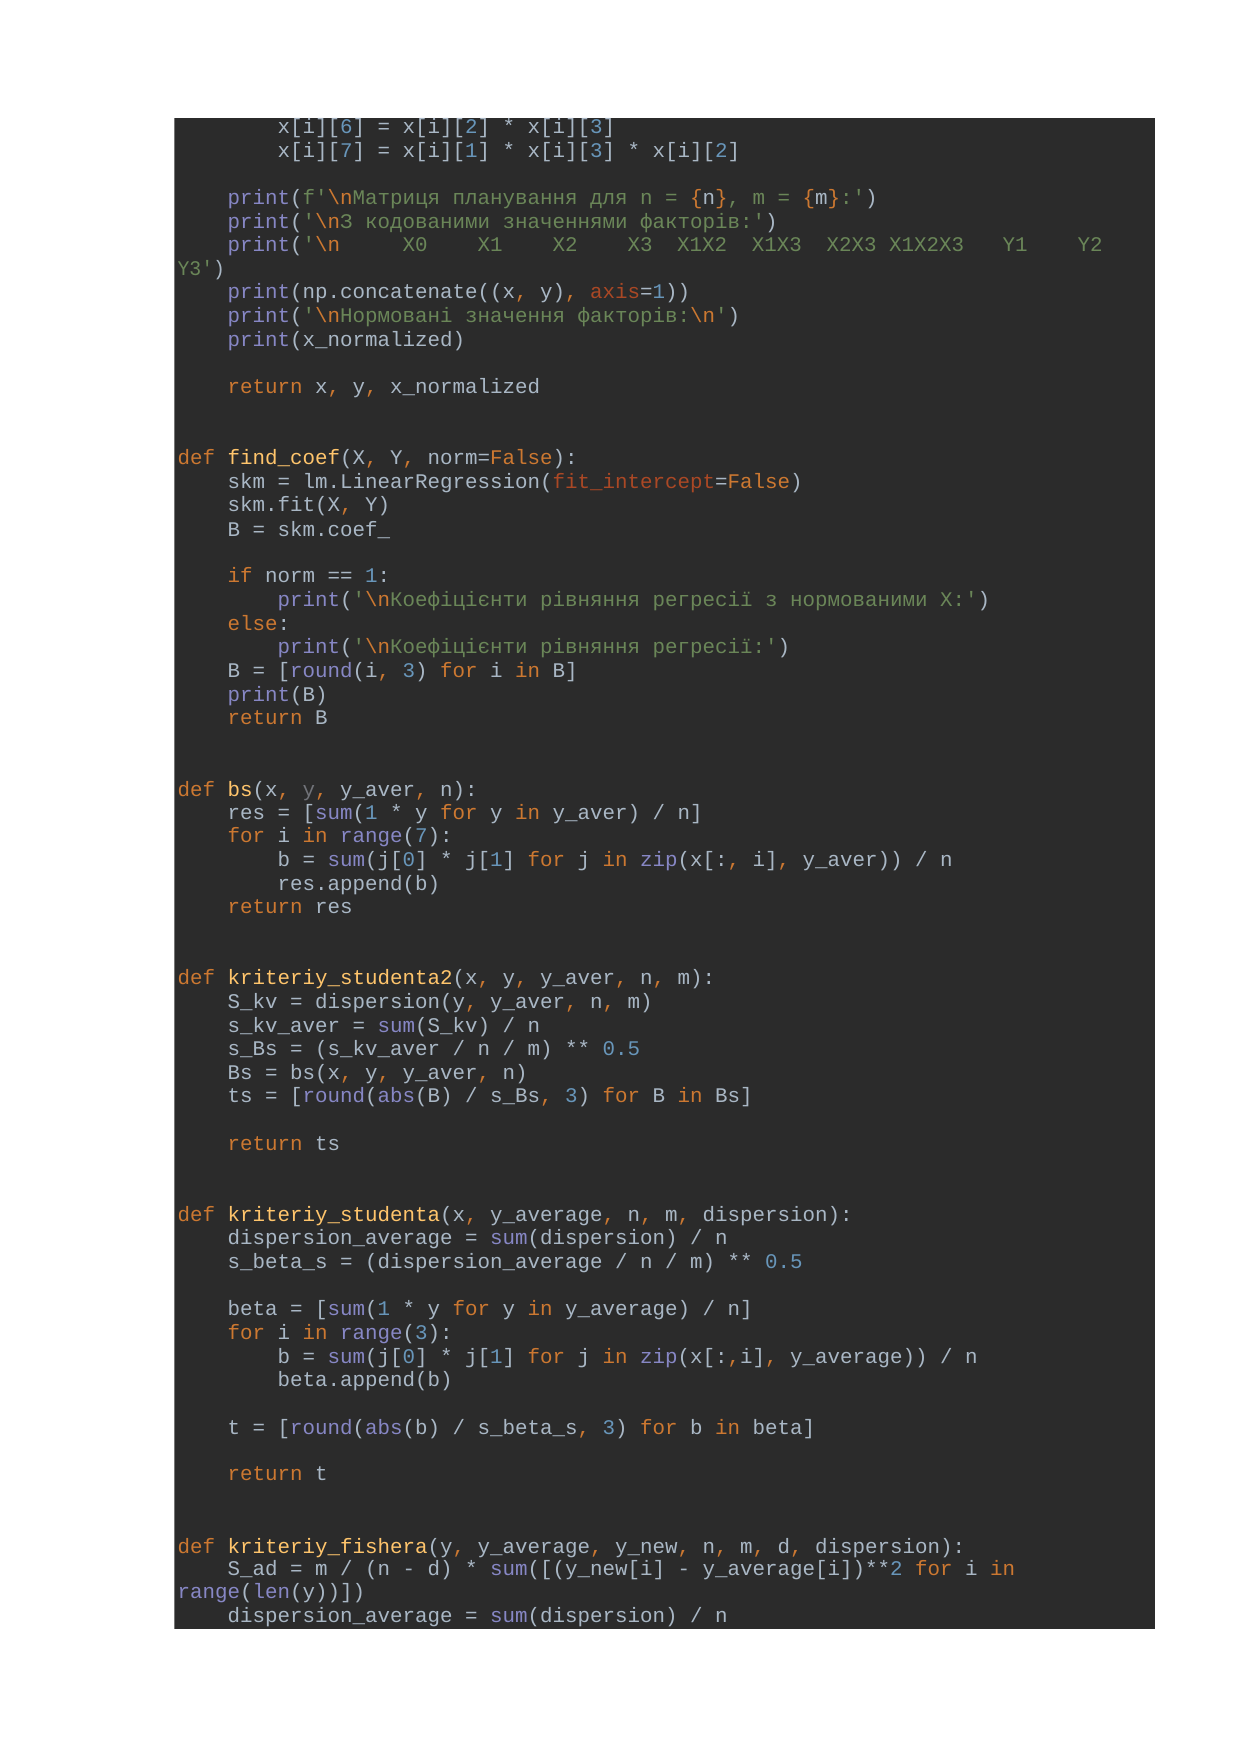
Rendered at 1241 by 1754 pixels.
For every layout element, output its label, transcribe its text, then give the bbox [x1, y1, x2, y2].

text print(np.concatenate((x, y), axis=1)) print('\nНормовані значення факторів:\n') print(x_normalized) [229, 281, 742, 352]
text B = skm.coef_ [227, 518, 1167, 542]
text beta = [sum(1 * y for y in y_average) / n] for i in range(3): [227, 1298, 754, 1346]
text dispersion_average = sum(dispersion) / n [227, 1605, 1167, 1629]
text return res [227, 896, 1167, 920]
text print(B) return B [227, 684, 329, 731]
text return ts [227, 1133, 1167, 1156]
text def kriteriy_studenta2(x, y, y_aver, n, m): S_kv = dispersion(y, y_aver, n, m) s_kv_aver = sum(S_kv) / n [177, 967, 716, 1038]
text if norm == 1: [227, 565, 1167, 589]
text b = sum(j[0] * j[1] for j in zip(x[:,i], y_average)) / n beta.append(b) [277, 1346, 979, 1393]
text print('\nКоефіцієнти рівняння регресії з нормованими X:') else: [227, 589, 992, 636]
text t = [round(abs(b) / s_beta_s, 3) for b in beta] return t [227, 1417, 816, 1487]
text print('\nКоефіцієнти рівняння регресії:') B = [round(i, 3) for i in B] [227, 636, 791, 684]
text print(f'\nМатриця планування для n = {n}, m = {m}:') print('\nЗ кодованими значеннями факторів:') [229, 187, 879, 234]
text skm = lm.LinearRegression(fit_intercept=False) skm.fit(X, Y) [227, 471, 804, 518]
text Y3') [177, 258, 227, 281]
text x[i][6] = x[i][2] * x[i][3] [277, 116, 1167, 139]
text s_Bs = (s_kv_aver / n / m) ** 0.5 Bs = bs(x, y, y_aver, n) [227, 1038, 641, 1086]
text x[i][7] = x[i][1] * x[i][3] * x[i][2] [277, 140, 1167, 163]
text return x, y, x_normalized [227, 376, 1167, 400]
text def kriteriy_studenta(x, y_average, n, m, dispersion): dispersion_average = sum(dispersion) / n [177, 1204, 854, 1251]
text b = sum(j[0] * j[1] for j in zip(x[:, i], y_aver)) / n res.append(b) [277, 849, 954, 896]
text print('\n X0 X1 X2 X3 X1X2 X1X3 X2X3 X1X2X3 Y1 Y2 [229, 234, 1167, 258]
text def kriteriy_fishera(y, y_average, y_new, n, m, d, dispersion): [177, 1534, 1167, 1558]
text S_ad = m / (n - d) * sum([(y_new[i] - y_average[i])**2 for i in range(len(y))]) [177, 1558, 1017, 1605]
text res = [sum(1 * y for y in y_aver) / n] for i in range(7): [227, 802, 704, 849]
text def bs(x, y, y_aver, n): [177, 778, 1167, 802]
text s_beta_s = (dispersion_average / n / m) ** 0.5 [227, 1251, 1167, 1275]
text def find_coef(X, Y, norm=False): [177, 447, 1167, 471]
text ts = [round(abs(B) / s_Bs, 3) for B in Bs] [227, 1086, 1167, 1109]
